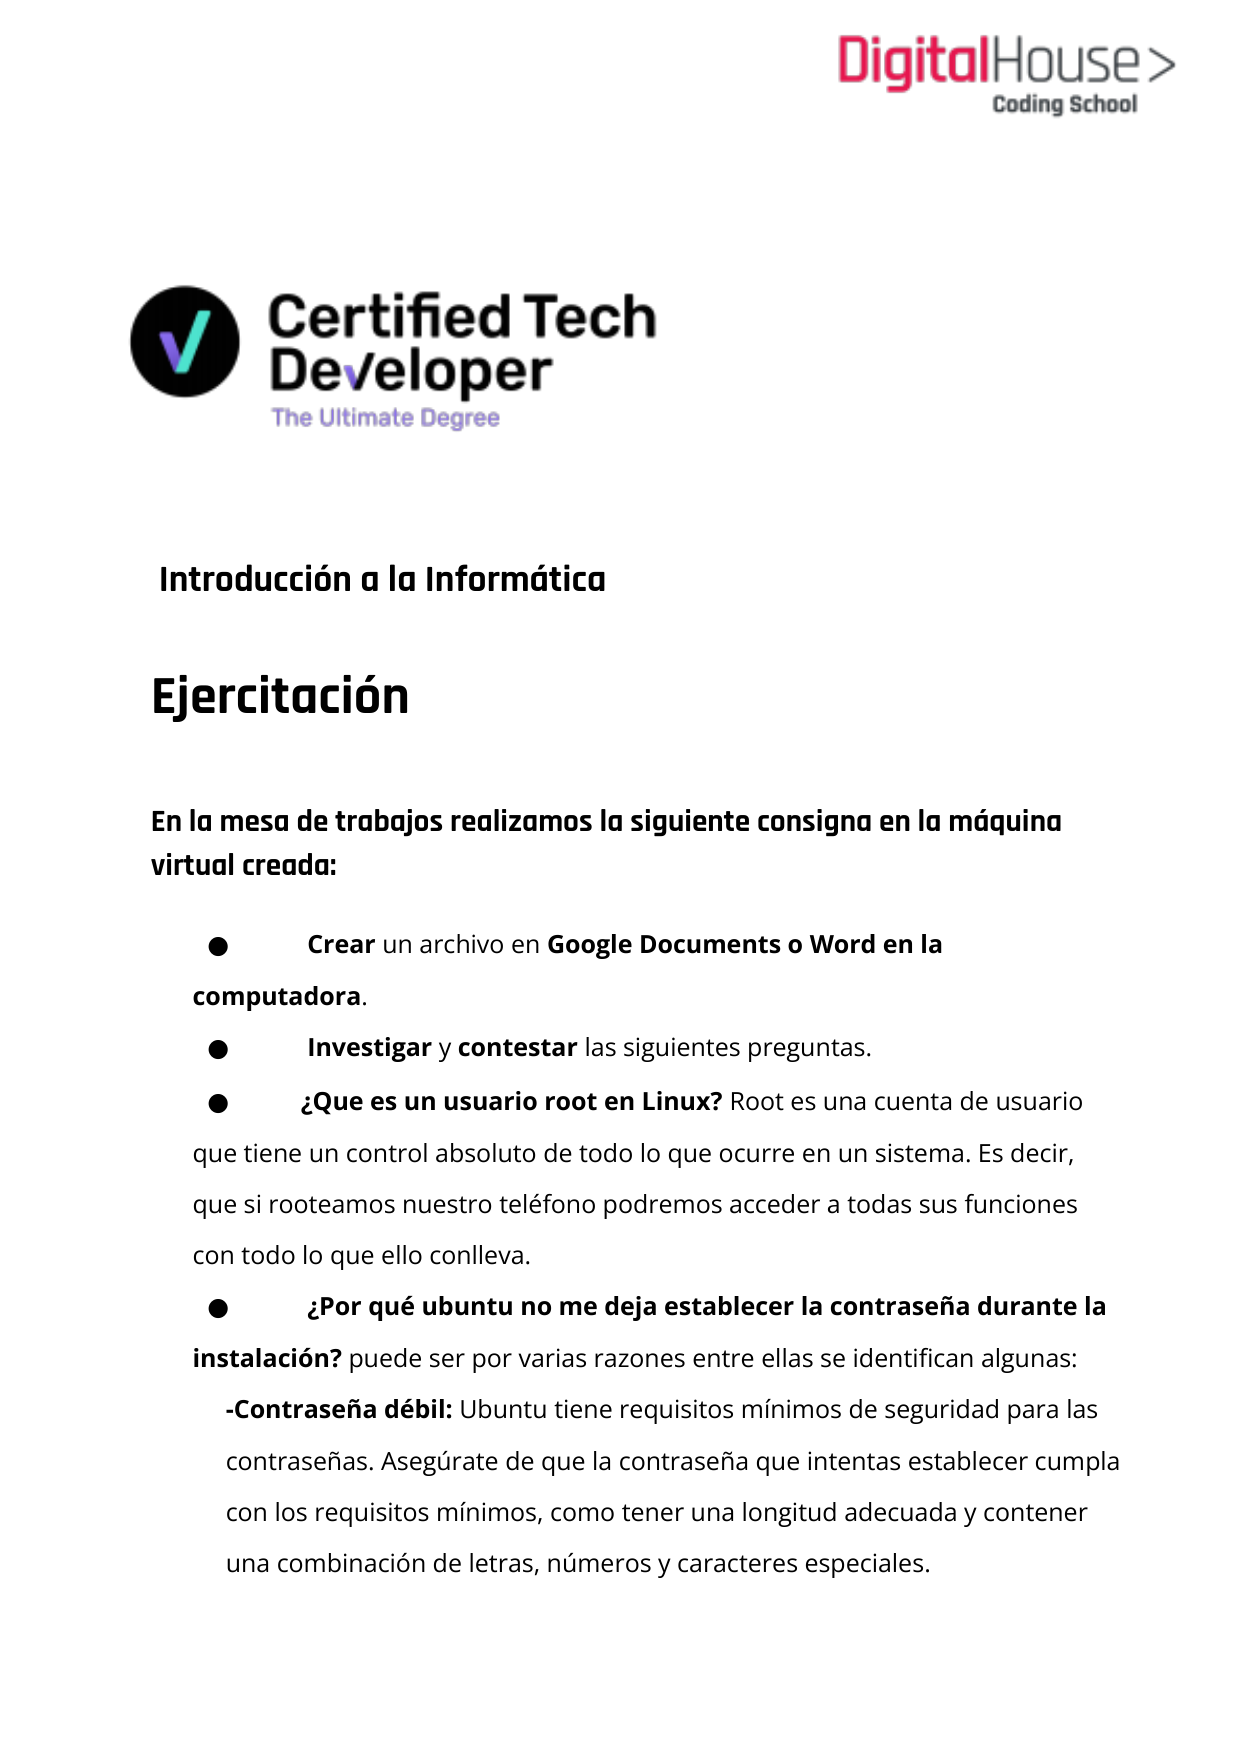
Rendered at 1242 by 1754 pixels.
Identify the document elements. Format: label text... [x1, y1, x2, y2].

text -Contraseña débil: Ubuntu tiene requisitos mínimos de seguridad para las contraseñas. Asegúrate de que la contraseña que intentas establecer cumpla con los requisitos mínimos, como tener una longitud adecuada y contener una combinación de letras, números y caracteres especiales. [226, 1392, 1123, 1579]
list ¿Que es un usuario root en Linux? Root es una cuenta de usuario que tiene un control absoluto de todo lo que ocurre en un sistema. Es decir, que si rooteamos nuestro teléfono podremos acceder a todas sus funciones con todo lo que ello conlleva. [192, 1083, 1123, 1272]
title Introducción a la Informática [151, 556, 1123, 604]
list ¿Por qué ubuntu no me deja establecer la contraseña durante la instalación? puede ser por varias razones entre ellas se identifican algunas: [192, 1289, 1123, 1375]
picture [0, 3, 1240, 163]
list Investigar y contestar las siguientes preguntas. [192, 1030, 1123, 1066]
text En la mesa de trabajos realizamos la siguiente consigna en la máquina [76, 803, 1123, 843]
title Ejercitación [151, 663, 1123, 732]
list Crear un archivo en Google Documents o Word en la computadora. [192, 927, 1123, 1013]
text virtual creada: [76, 847, 1123, 887]
picture [106, 246, 690, 446]
